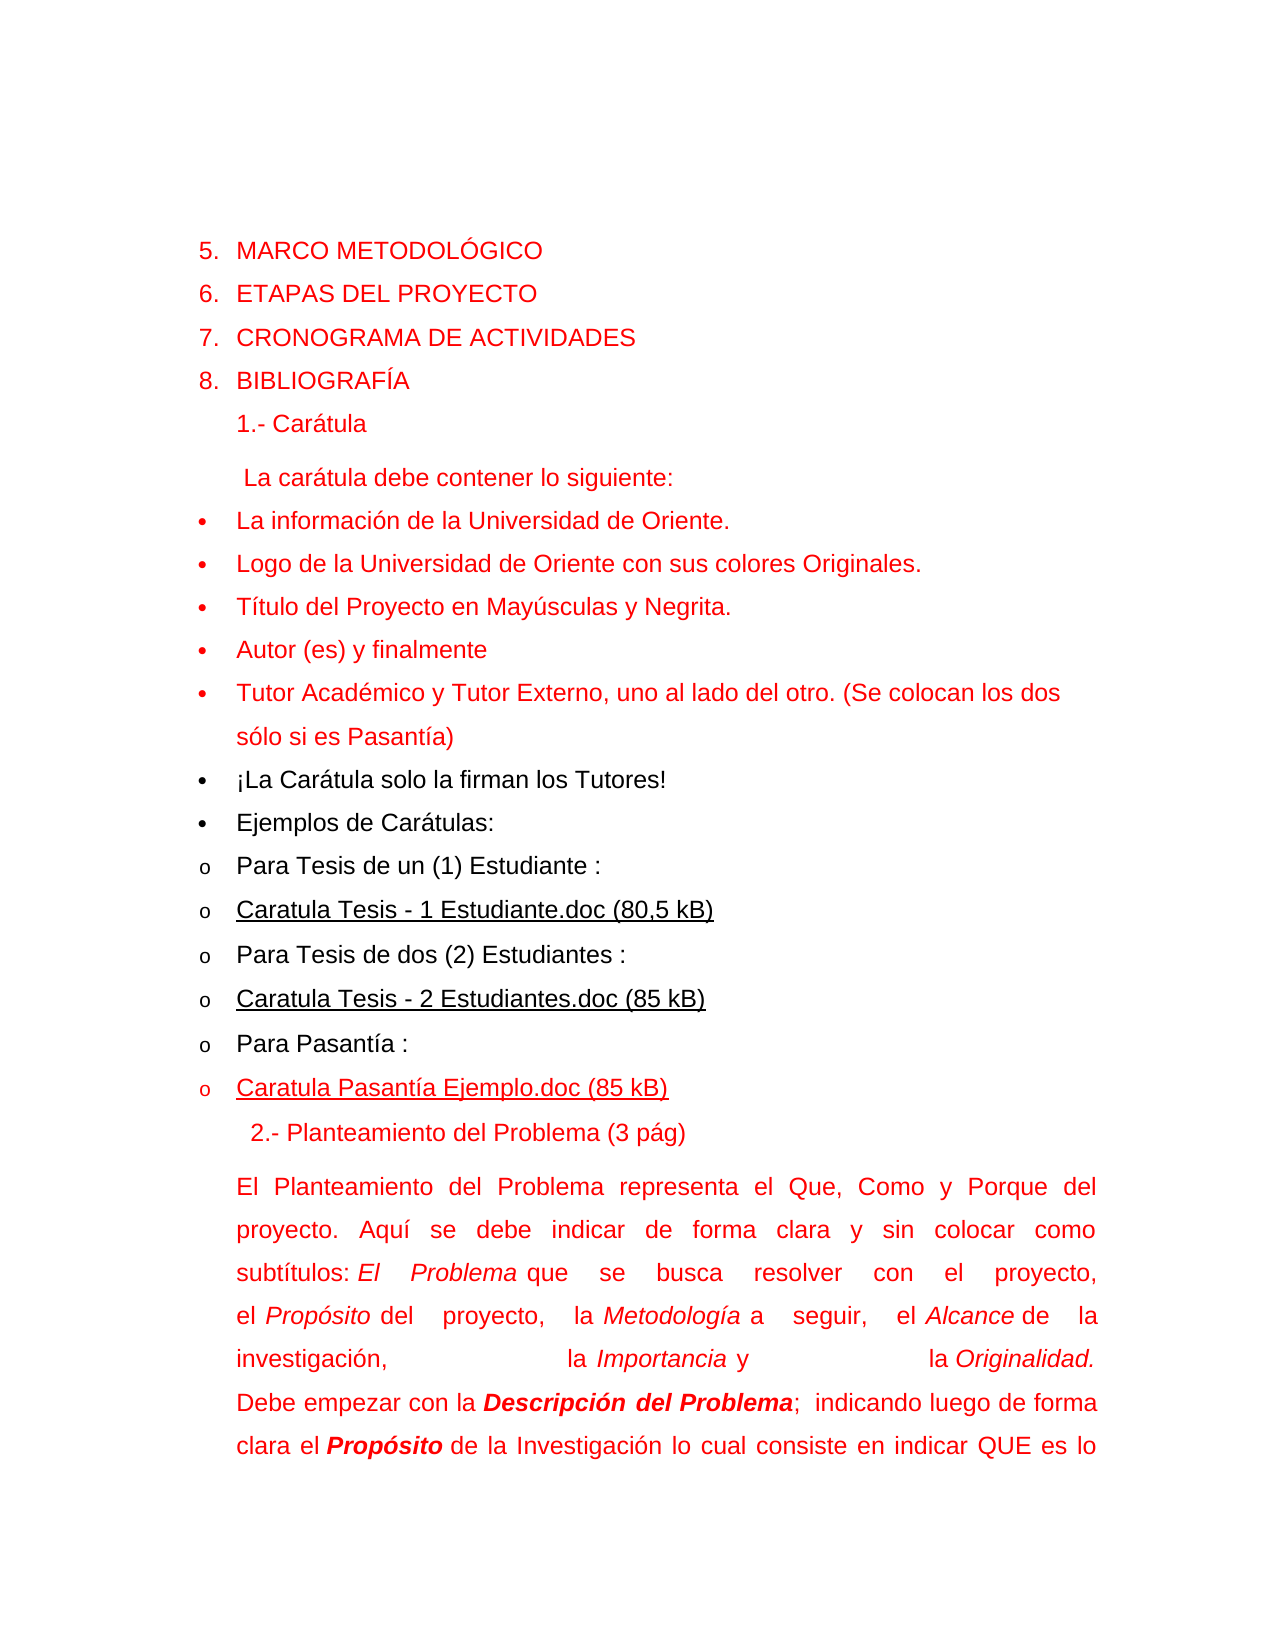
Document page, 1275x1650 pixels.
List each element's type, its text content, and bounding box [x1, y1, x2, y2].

list Logo de la Universidad de Oriente con sus colores Originales. [199, 549, 1098, 578]
list CRONOGRAMA DE ACTIVIDADES [199, 322, 1098, 351]
list Para Tesis de dos (2) Estudiantes : [199, 940, 1098, 969]
text 1.- Carátula [236, 409, 1098, 437]
list MARCO METODOLÓGICO [199, 236, 1098, 265]
list Tutor Académico y Tutor Externo, uno al lado del otro. (Se colocan los dos sólo si es Pasantía) [199, 678, 1098, 750]
list Caratula Tesis - 1 Estudiante.doc (80,5 kB) [199, 895, 1098, 925]
text La carátula debe contener lo siguiente: [236, 463, 1098, 492]
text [236, 1172, 1098, 1459]
list ETAPAS DEL PROYECTO [199, 279, 1098, 308]
list Caratula Tesis - 2 Estudiantes.doc (85 kB) [199, 984, 1098, 1014]
list Caratula Pasantía Ejemplo.doc (85 kB) [199, 1073, 1098, 1103]
list Para Tesis de un (1) Estudiante : [199, 851, 1098, 881]
text 2.- Planteamiento del Problema (3 pág) [236, 1118, 1098, 1147]
list La información de la Universidad de Oriente. [199, 506, 1098, 535]
list Título del Proyecto en Mayúsculas y Negrita. [199, 592, 1098, 621]
list Autor (es) y finalmente [199, 635, 1098, 664]
list Para Pasantía : [199, 1029, 1098, 1058]
list Ejemplos de Carátulas: [199, 808, 1098, 837]
list ¡La Carátula solo la firman los Tutores! [199, 765, 1098, 793]
list BIBLIOGRAFÍA [199, 366, 1098, 394]
